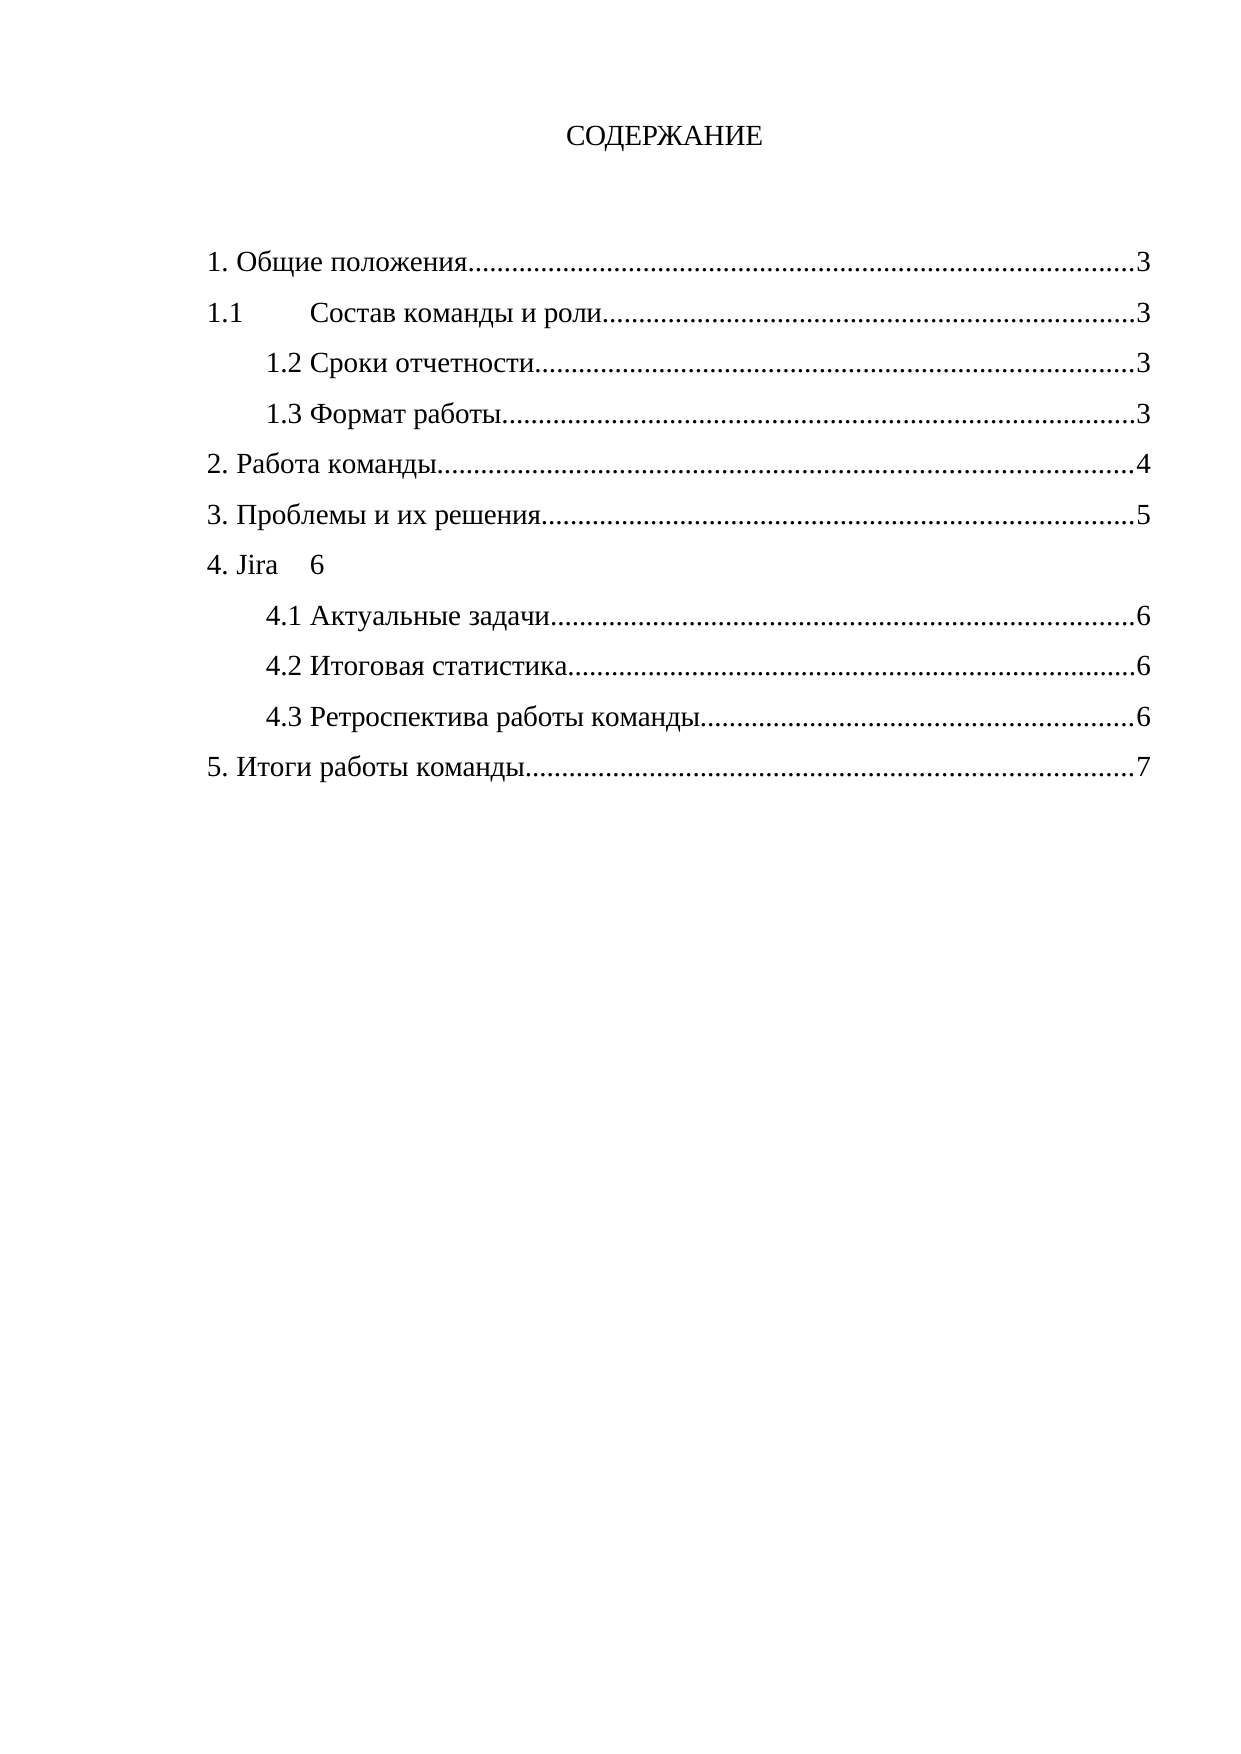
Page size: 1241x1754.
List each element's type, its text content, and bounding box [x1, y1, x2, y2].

text СОДЕРЖАНИЕ [177, 118, 1152, 152]
